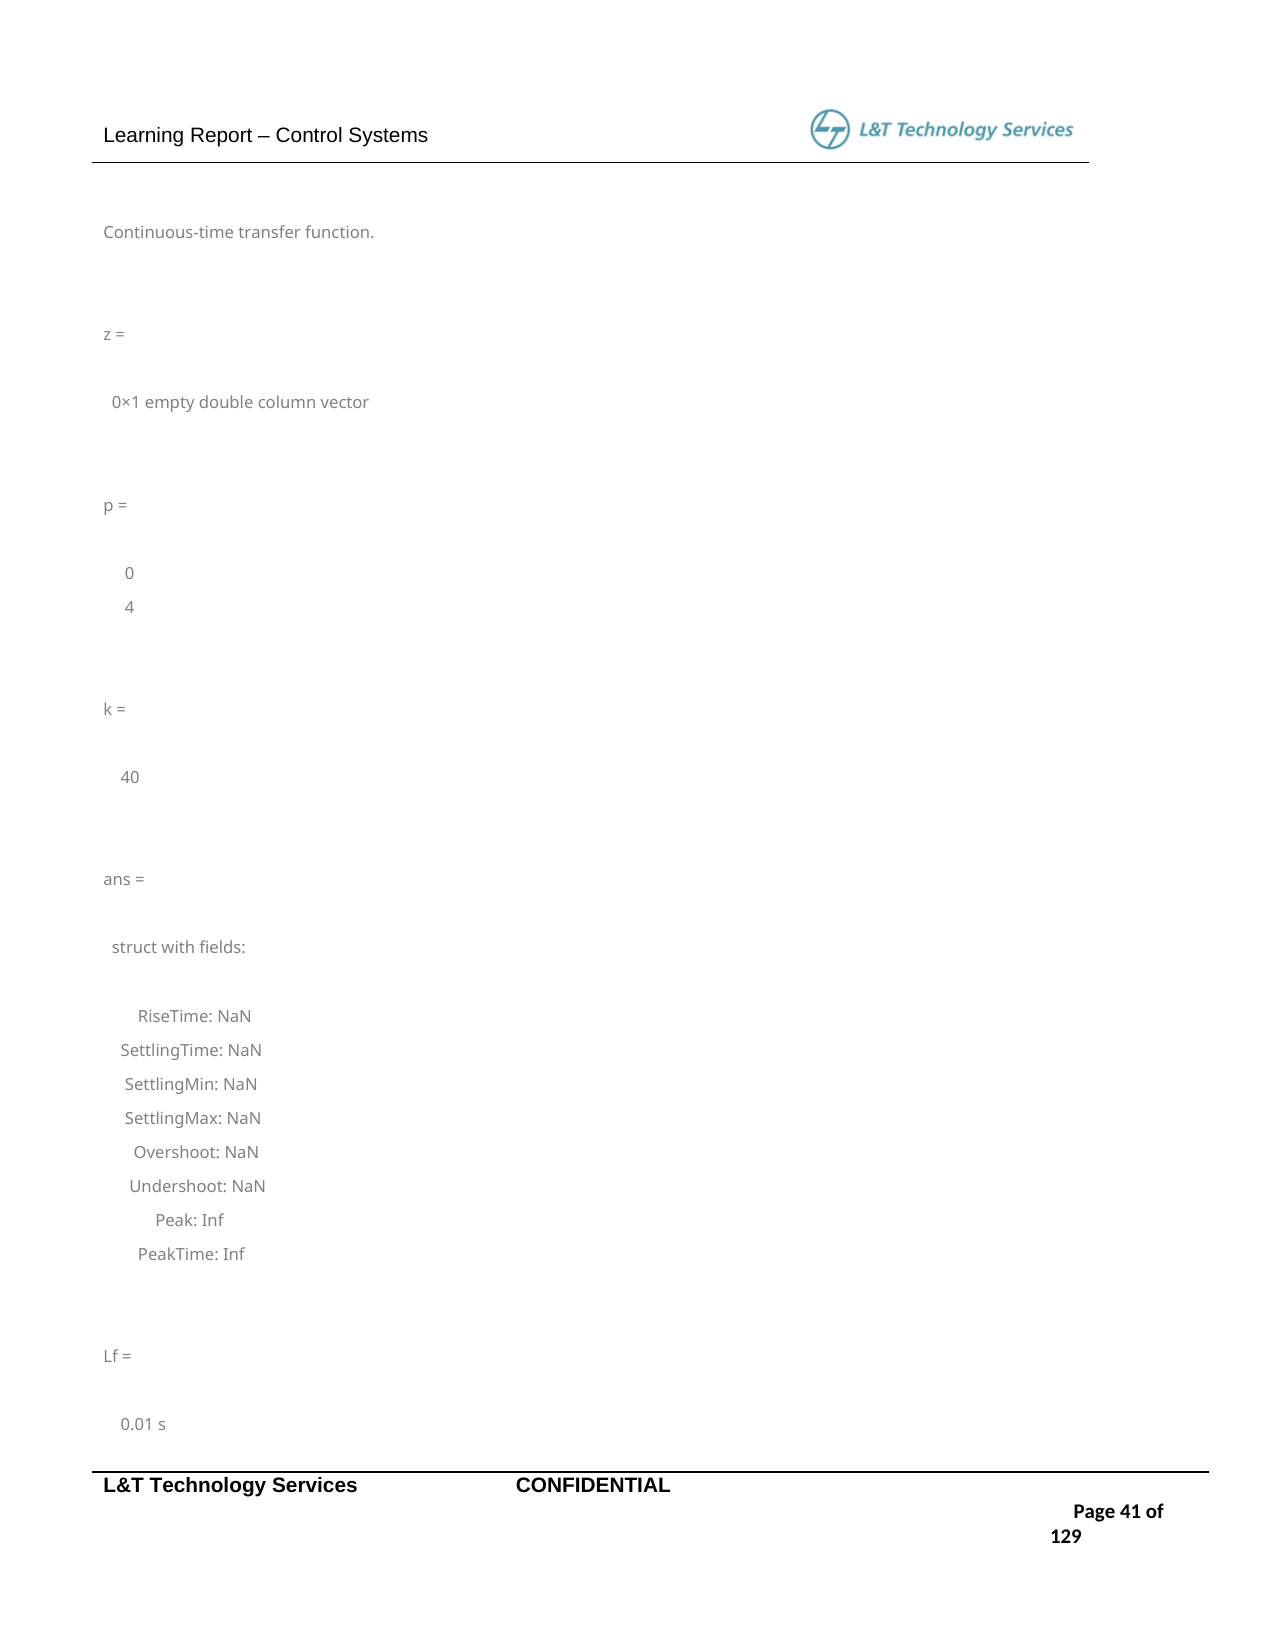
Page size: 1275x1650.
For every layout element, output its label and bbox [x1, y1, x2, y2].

text [103, 187, 1162, 1436]
